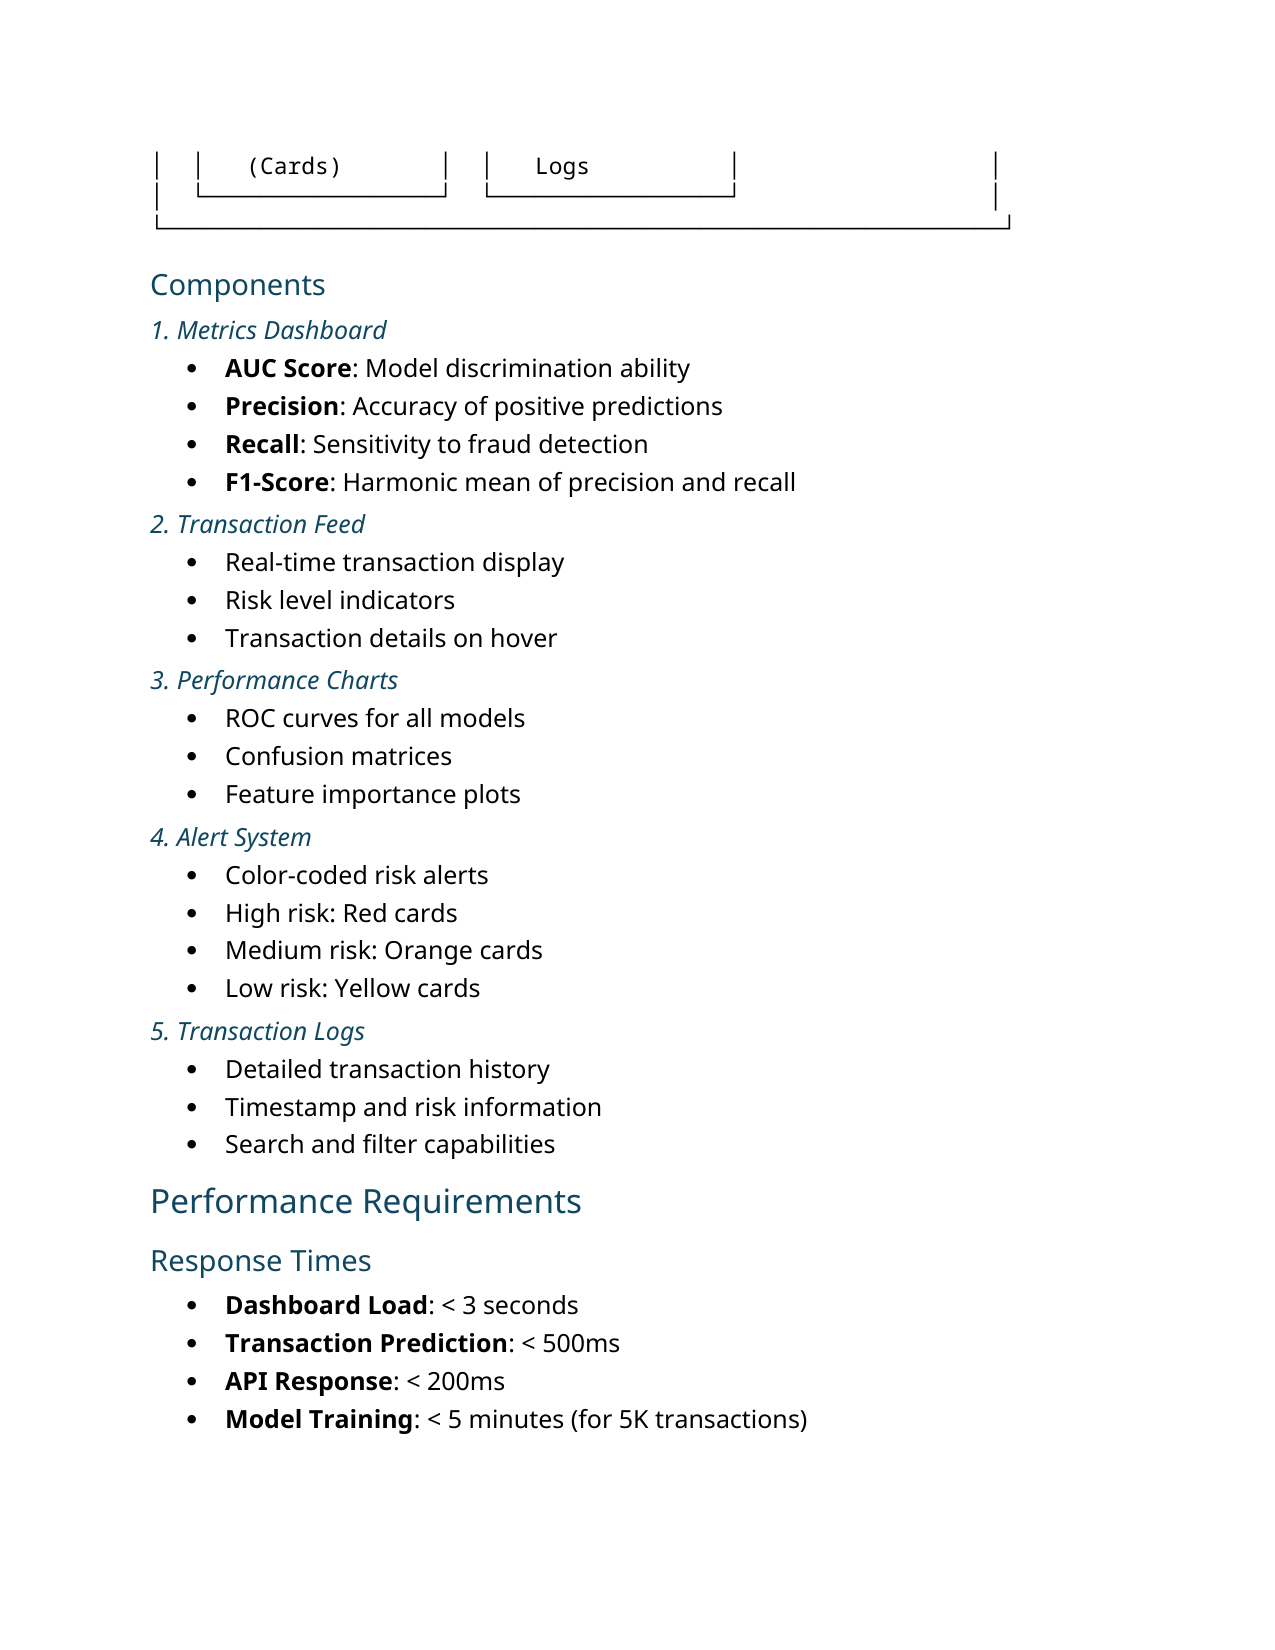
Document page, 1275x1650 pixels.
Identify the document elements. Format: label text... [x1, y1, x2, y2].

list Confusion matrices [187, 739, 1125, 773]
list F1-Score: Harmonic mean of precision and recall [187, 464, 1125, 498]
list AUC Score: Model discrimination ability [187, 351, 1125, 385]
list Color-coded risk alerts [187, 857, 1125, 891]
list Recall: Sensitivity to fraud detection [187, 426, 1125, 461]
list Timestamp and risk information [187, 1089, 1125, 1123]
list Feature importance plots [187, 777, 1125, 811]
subtitle 2. Transaction Feed [150, 507, 1125, 541]
list Detailed transaction history [187, 1051, 1125, 1086]
subtitle 4. Alert System [150, 819, 1125, 853]
subtitle 5. Transaction Logs [150, 1013, 1125, 1047]
list Precision: Accuracy of positive predictions [187, 389, 1125, 423]
subtitle Response Times [150, 1240, 1125, 1279]
list Model Training: < 5 minutes (for 5K transactions) [187, 1401, 1125, 1435]
list High risk: Red cards [187, 895, 1125, 929]
list ROC curves for all models [187, 701, 1125, 735]
list Medium risk: Orange cards [187, 933, 1125, 967]
list Real-time transaction display [187, 545, 1125, 579]
list Search and filter capabilities [187, 1127, 1125, 1161]
list Low risk: Yellow cards [187, 971, 1125, 1005]
list API Response: < 200ms [187, 1363, 1125, 1398]
list Risk level indicators [187, 583, 1125, 617]
list Dashboard Load: < 3 seconds [187, 1288, 1125, 1322]
list Transaction details on hover [187, 621, 1125, 654]
subtitle Components [150, 264, 1125, 304]
subtitle 3. Performance Charts [150, 663, 1125, 697]
list Transaction Prediction: < 500ms [187, 1326, 1125, 1360]
subtitle 1. Metrics Dashboard [150, 313, 1125, 347]
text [150, 150, 1125, 244]
subtitle Performance Requirements [150, 1178, 1125, 1223]
